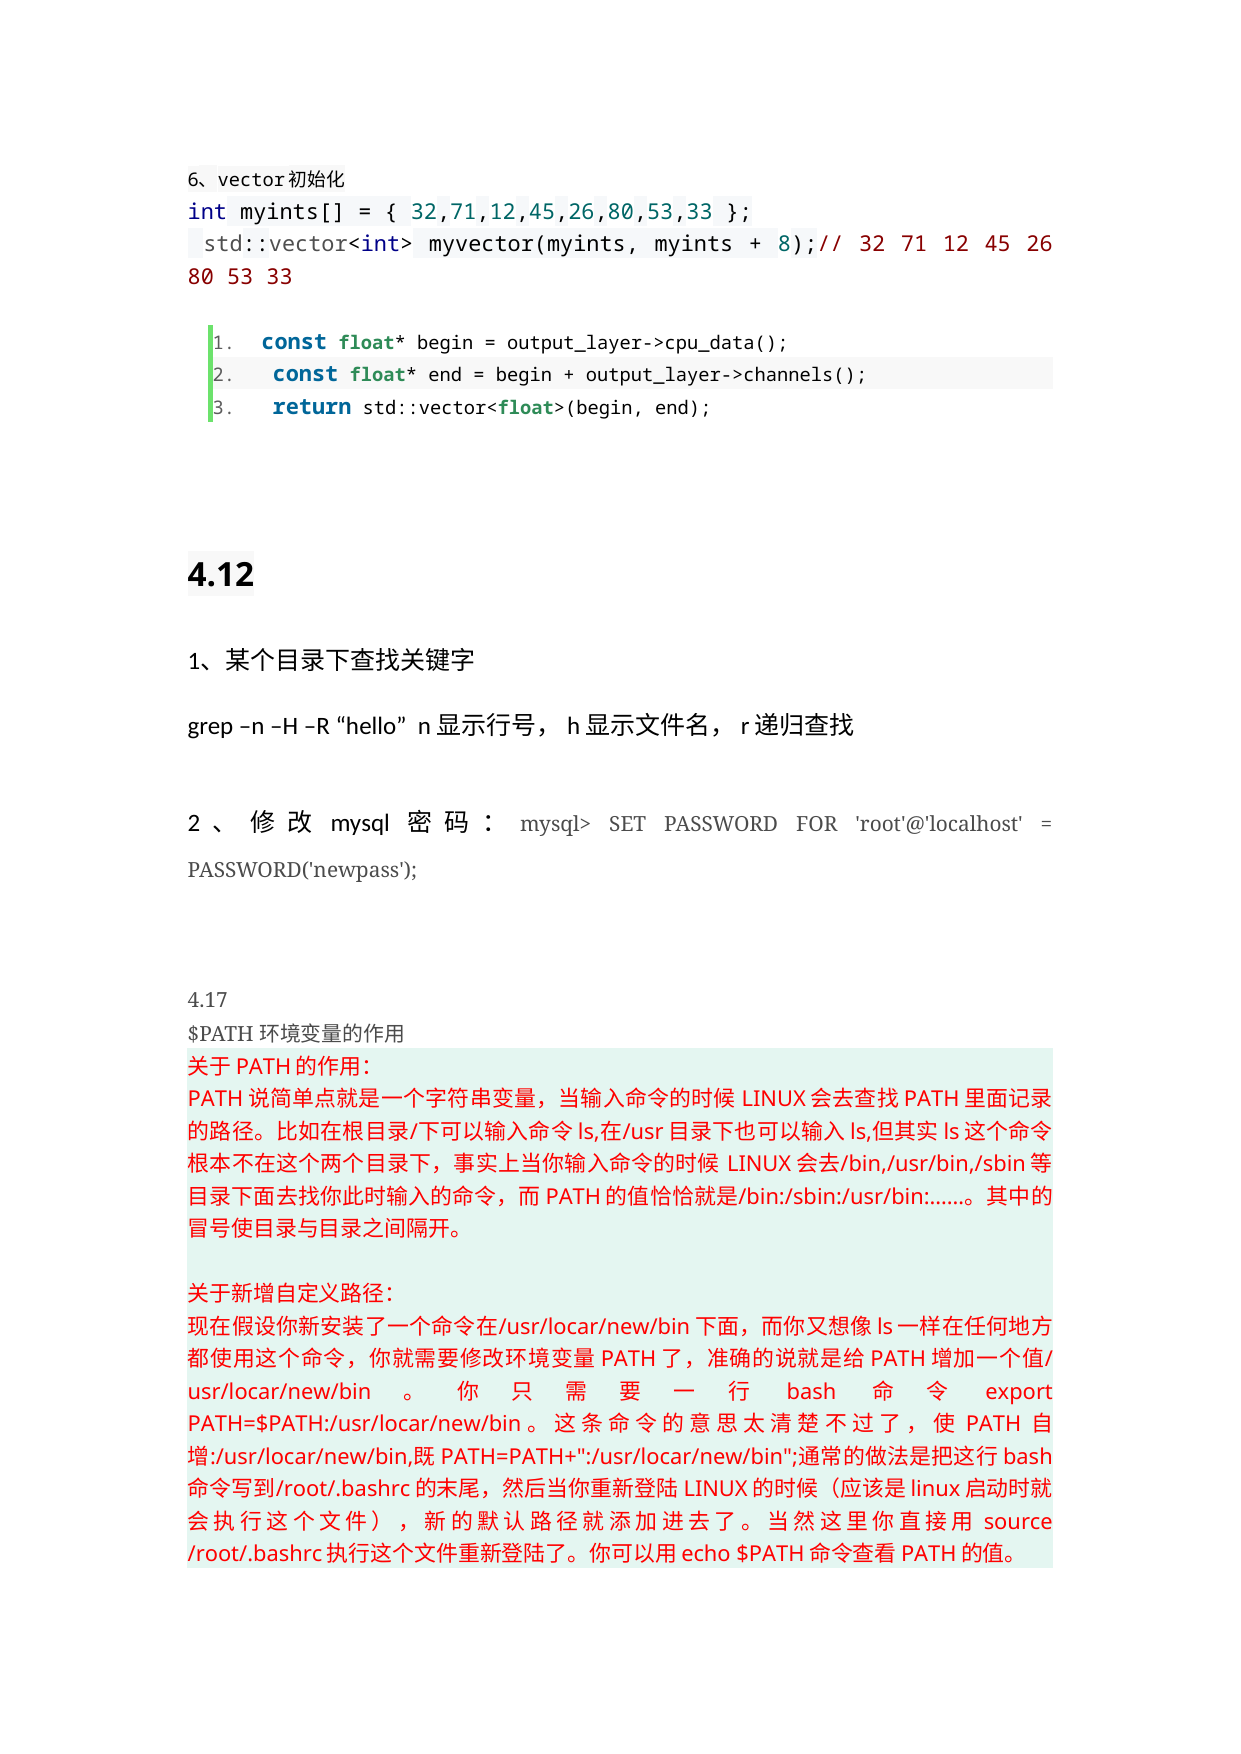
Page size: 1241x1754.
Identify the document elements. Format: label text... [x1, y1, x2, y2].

list const float* end = begin + output_layer->channels(); [213, 357, 1053, 389]
text 2、修改mysql密码：mysql> SET PASSWORD FOR 'root'@'localhost' = PASSWORD('newpass'); [187, 788, 1053, 886]
text 关于新增自定义路径： 现在假设你新安装了一个命令在/usr/locar/new/bin下面，而你又想像ls一样在任何地方都使用这个命令，你就需要修改环境变量PATH了，准确的说就是给PATH增加一个值/usr/locar/new/bin。你只需要一行bash命令export PATH=$PATH:/usr/locar/new/bin。这条命令的意思太清楚不过了，使PATH自增:/usr/locar/new/bin,既PATH=PATH+":/usr/locar/new/bin";通常的做法是把这行bash命令写到/root/.bashrc的末尾，然后当你重新登陆LINUX的时候（应该是linux启动时就会执行这个文件），新的默认路径就添加进去了。当然这里你直接用source /root/.bashrc执行这个文件重新登陆了。你可以用echo $PATH命令查看PATH的值。 [187, 1243, 1053, 1568]
text int myints[] = { 32,71,12,45,26,80,53,33 }; [187, 194, 1053, 227]
text 6、vector初始化 [187, 162, 1053, 194]
text std::vector<int> myvector(myints, myints + 8);// 32 71 12 45 26 80 53 33 [187, 227, 1053, 292]
list return std::vector<float>(begin, end); [213, 389, 1053, 422]
subtitle 4.12 [187, 541, 1053, 606]
list const float* begin = output_layer->cpu_data(); [208, 324, 1053, 357]
text 4.17 [187, 983, 1053, 1016]
text 关于PATH的作用： PATH说简单点就是一个字符串变量，当输入命令的时候LINUX会去查找PATH里面记录的路径。比如在根目录/下可以输入命令ls,在/usr目录下也可以输入ls,但其实ls这个命令根本不在这个两个目录下，事实上当你输入命令的时候LINUX会去/bin,/usr/bin,/sbin等目录下面去找你此时输入的命令，而PATH的值恰恰就是/bin:/sbin:/usr/bin:……。其中的冒号使目录与目录之间隔开。 [187, 1048, 1053, 1243]
text 1、某个目录下查找关键字 [187, 626, 1053, 691]
text $PATH 环境变量的作用 [187, 1016, 1053, 1048]
text grep –n –H –R “hello” n显示行号， h显示文件名， r递归查找 [187, 691, 1053, 756]
